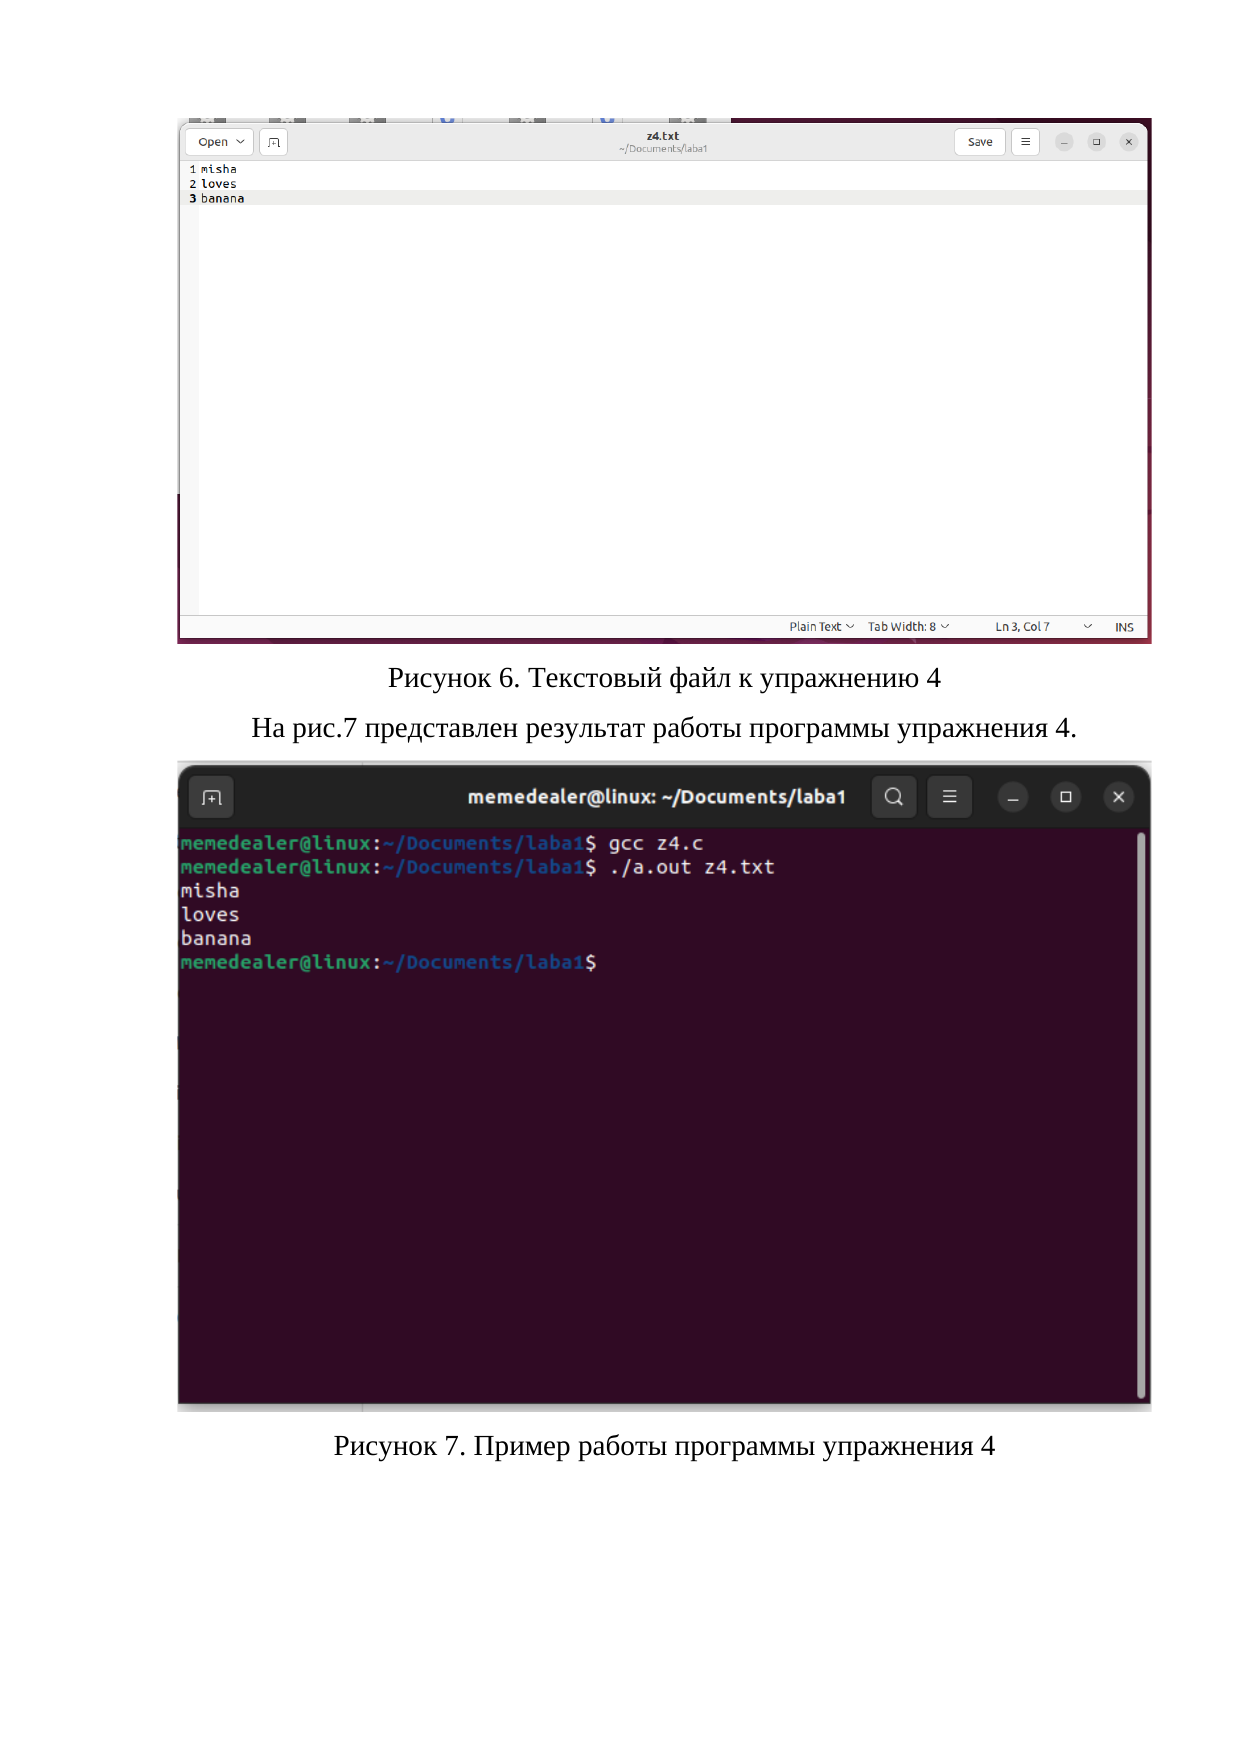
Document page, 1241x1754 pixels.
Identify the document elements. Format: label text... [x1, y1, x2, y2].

text На рис.7 представлен результат работы программы упражнения 4. [177, 711, 1152, 744]
picture [177, 118, 1152, 644]
text Рисунок 6. Текстовый файл к упражнению 4 [177, 660, 1152, 694]
text Рисунок 7. Пример работы программы упражнения 4 [177, 1428, 1152, 1462]
picture [177, 760, 1152, 1412]
